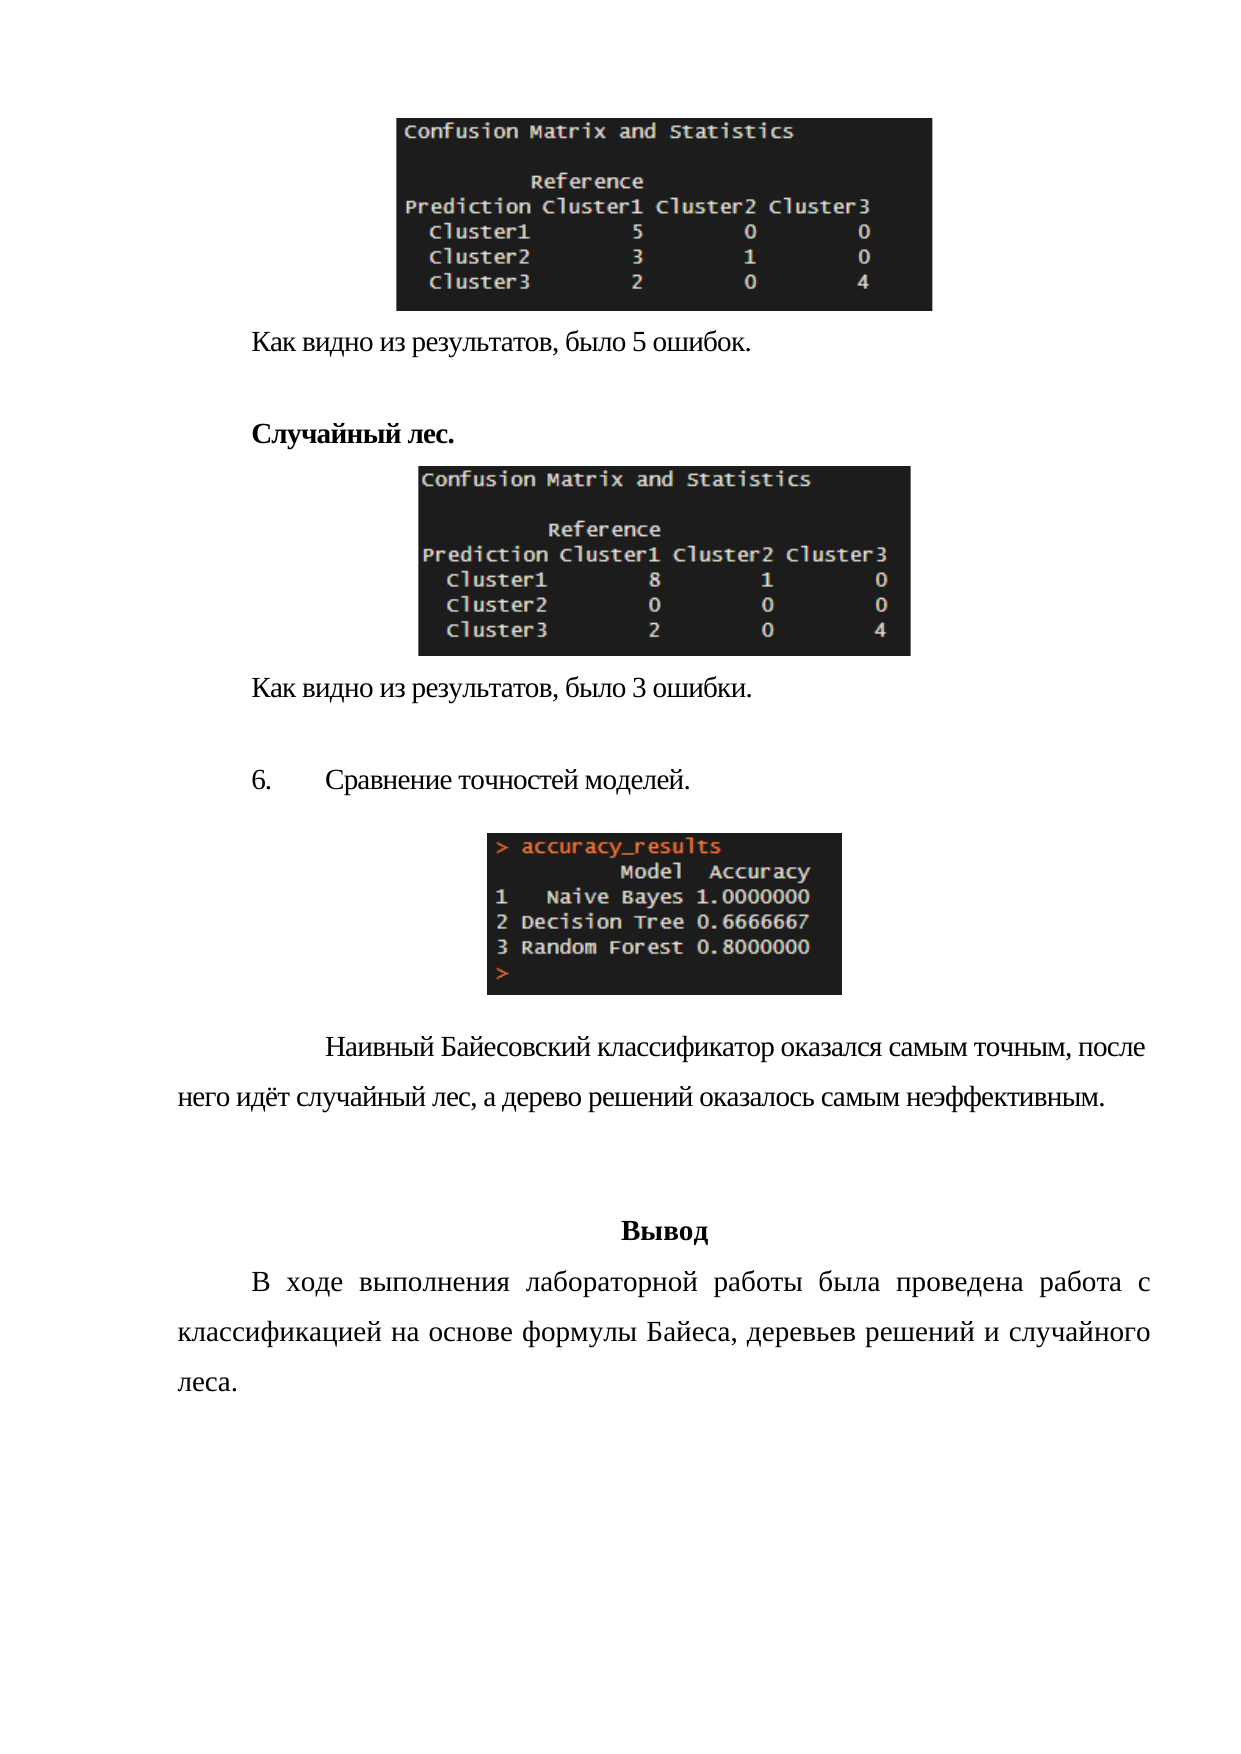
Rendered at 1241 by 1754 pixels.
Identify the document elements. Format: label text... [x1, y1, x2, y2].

picture [396, 118, 933, 311]
picture [418, 466, 911, 656]
text В ходе выполнения лабораторной работы была проведена работа с классификацией на основе формулы Байеса, деревьев решений и случайного леса. [177, 1264, 1152, 1398]
list Сравнение точностей моделей. [177, 762, 1152, 796]
text Вывод [177, 1213, 1152, 1247]
text Наивный Байесовский классификатор оказался самым точным, после него идёт случайный лес, а дерево решений оказалось самым неэффективным. [177, 1029, 1152, 1113]
text Как видно из результатов, было 5 ошибок. [177, 324, 1152, 358]
picture [487, 833, 842, 995]
text Случайный лес. [177, 417, 1152, 450]
text Как видно из результатов, было 3 ошибки. [177, 670, 1152, 703]
